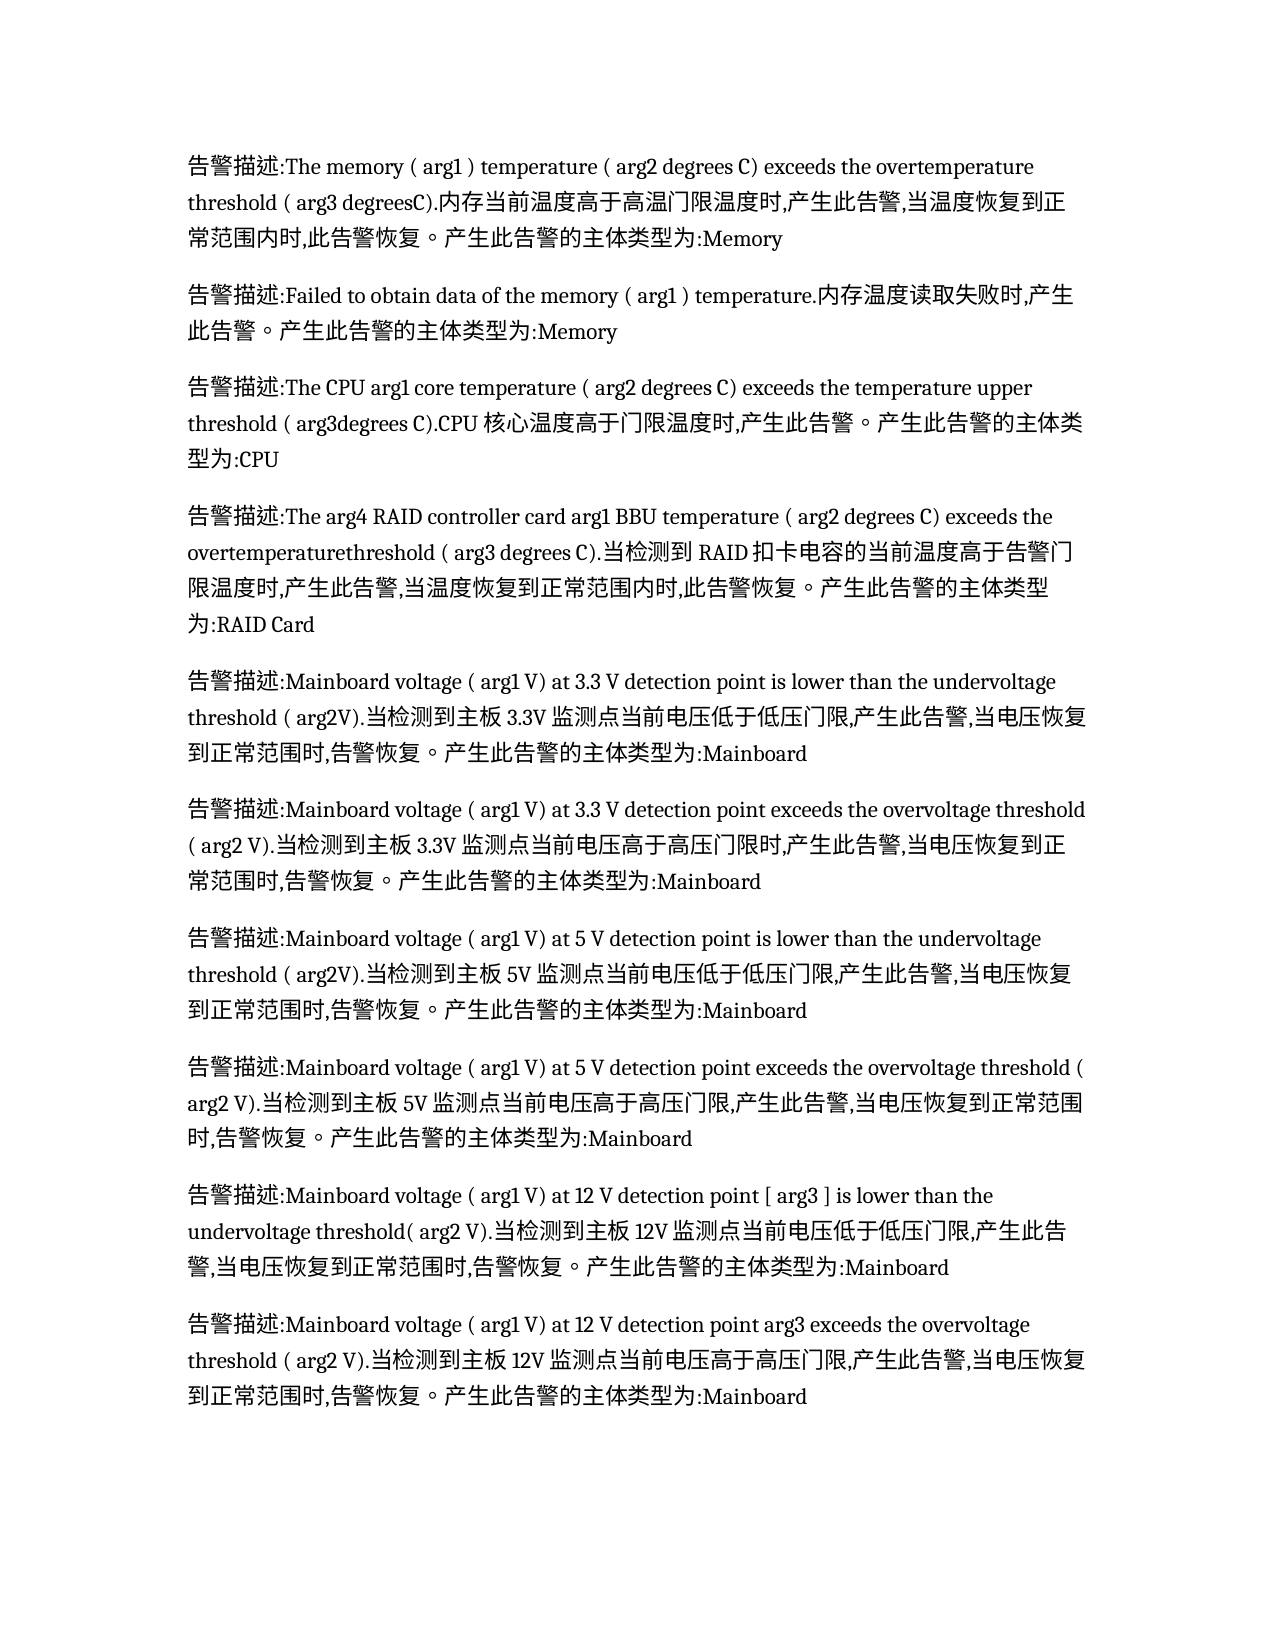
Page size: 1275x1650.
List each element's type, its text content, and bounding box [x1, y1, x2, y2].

text 告警描述:Mainboard voltage ( arg1 V) at 3.3 V detection point exceeds the overvoltage threshold ( arg2 V).当检测到主板3.3V监测点当前电压高于高压门限时,产生此告警,当电压恢复到正常范围时,告警恢复。产生此告警的主体类型为:Mainboard [187, 793, 1087, 896]
text 告警描述:The arg4 RAID controller card arg1 BBU temperature ( arg2 degrees C) exceeds the overtemperaturethreshold ( arg3 degrees C).当检测到RAID扣卡电容的当前温度高于告警门限温度时,产生此告警,当温度恢复到正常范围内时,此告警恢复。产生此告警的主体类型为:RAID Card [187, 500, 1087, 639]
text 告警描述:The CPU arg1 core temperature ( arg2 degrees C) exceeds the temperature upper threshold ( arg3degrees C).CPU核心温度高于门限温度时,产生此告警。产生此告警的主体类型为:CPU [187, 371, 1087, 474]
text 告警描述:Mainboard voltage ( arg1 V) at 12 V detection point [ arg3 ] is lower than the undervoltage threshold( arg2 V).当检测到主板12V监测点当前电压低于低压门限,产生此告警,当电压恢复到正常范围时,告警恢复。产生此告警的主体类型为:Mainboard [187, 1179, 1087, 1282]
text 告警描述:Mainboard voltage ( arg1 V) at 3.3 V detection point is lower than the undervoltage threshold ( arg2V).当检测到主板3.3V监测点当前电压低于低压门限,产生此告警,当电压恢复到正常范围时,告警恢复。产生此告警的主体类型为:Mainboard [187, 664, 1087, 768]
text 告警描述:Mainboard voltage ( arg1 V) at 12 V detection point arg3 exceeds the overvoltage threshold ( arg2 V).当检测到主板12V监测点当前电压高于高压门限,产生此告警,当电压恢复到正常范围时,告警恢复。产生此告警的主体类型为:Mainboard [187, 1308, 1087, 1411]
text 告警描述:Mainboard voltage ( arg1 V) at 5 V detection point is lower than the undervoltage threshold ( arg2V).当检测到主板5V监测点当前电压低于低压门限,产生此告警,当电压恢复到正常范围时,告警恢复。产生此告警的主体类型为:Mainboard [187, 922, 1087, 1025]
text 告警描述:Mainboard voltage ( arg1 V) at 5 V detection point exceeds the overvoltage threshold ( arg2 V).当检测到主板5V监测点当前电压高于高压门限,产生此告警,当电压恢复到正常范围时,告警恢复。产生此告警的主体类型为:Mainboard [187, 1051, 1087, 1154]
text 告警描述:The memory ( arg1 ) temperature ( arg2 degrees C) exceeds the overtemperature threshold ( arg3 degreesC).内存当前温度高于高温门限温度时,产生此告警,当温度恢复到正常范围内时,此告警恢复。产生此告警的主体类型为:Memory [187, 150, 1087, 253]
text 告警描述:Failed to obtain data of the memory ( arg1 ) temperature.内存温度读取失败时,产生此告警。产生此告警的主体类型为:Memory [187, 279, 1087, 346]
